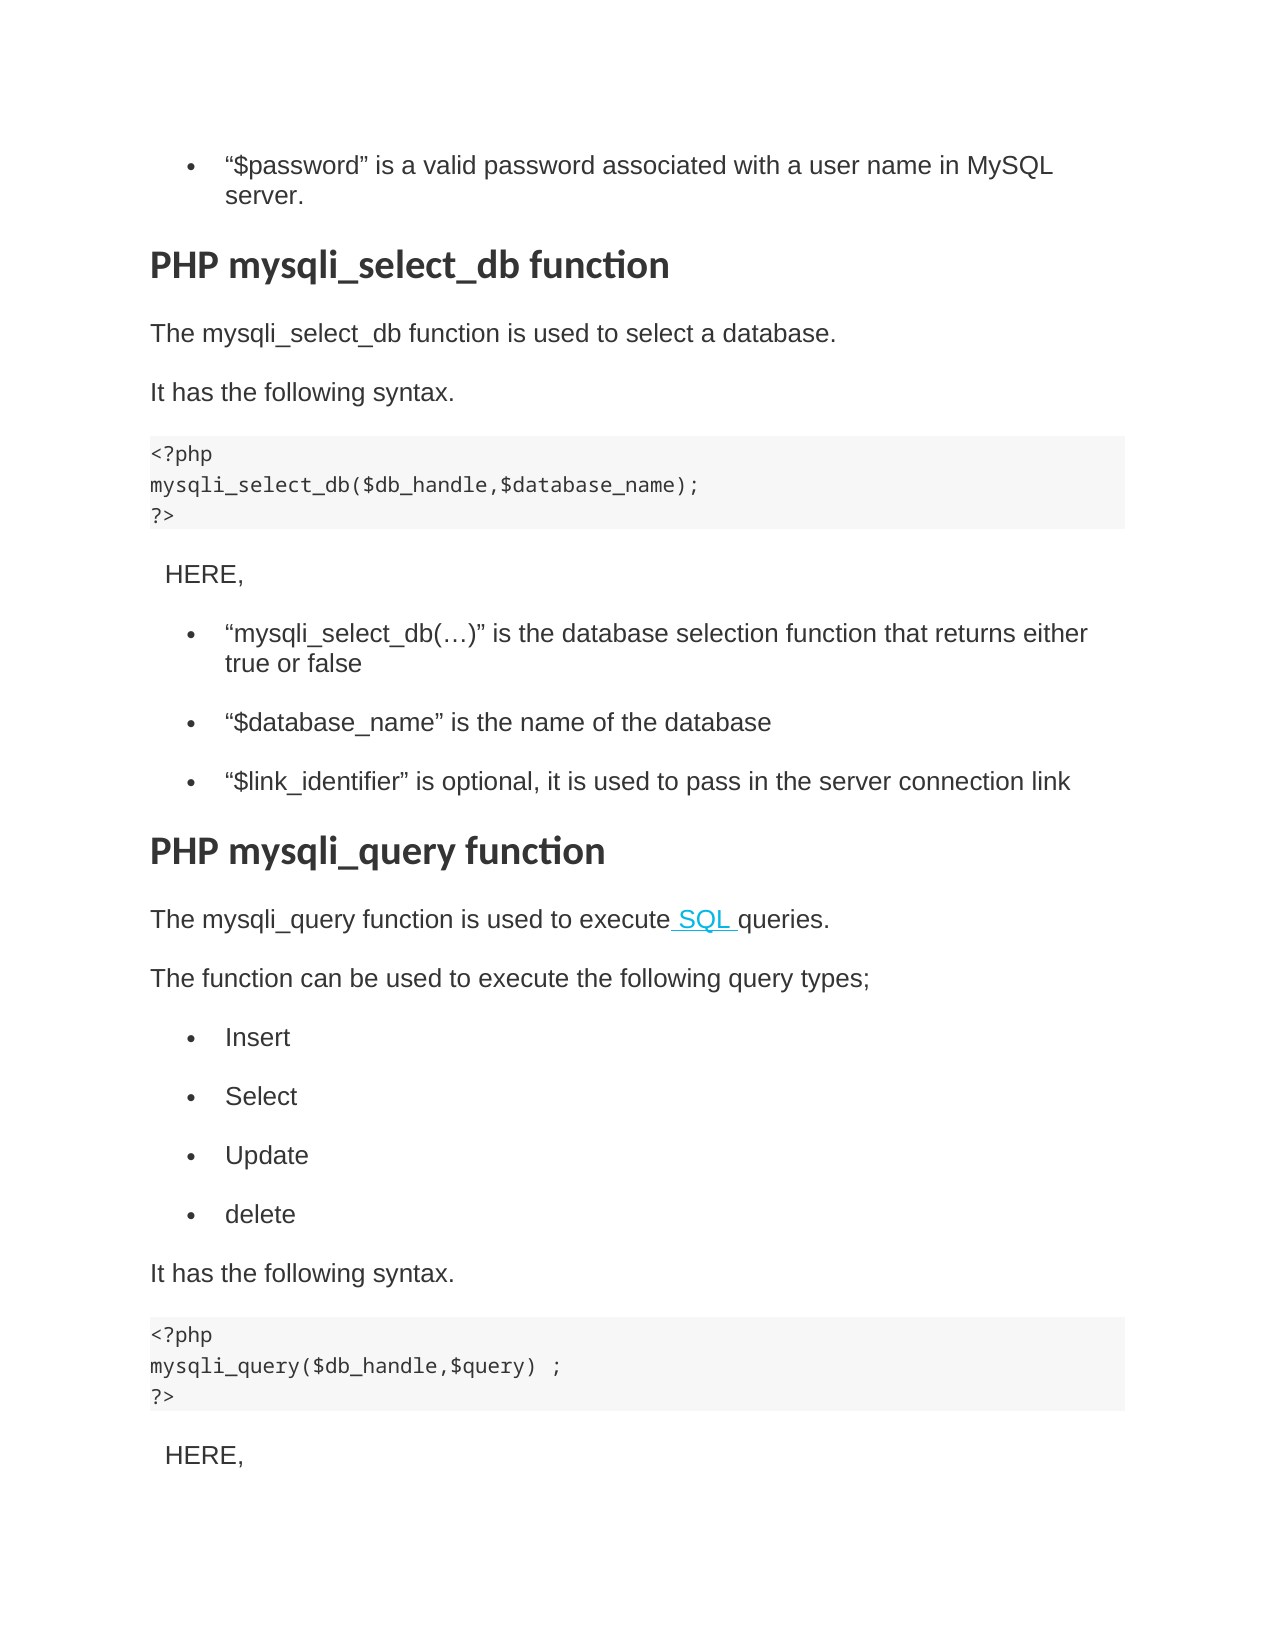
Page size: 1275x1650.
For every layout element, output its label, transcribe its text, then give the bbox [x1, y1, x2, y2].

text ?> [150, 1379, 1125, 1411]
text HERE, [150, 559, 1125, 589]
text The mysqli_query function is used to execute SQL queries. [150, 904, 1125, 933]
list Insert [187, 1022, 1125, 1052]
text mysqli_query($db_handle,$query) ; [150, 1348, 1125, 1379]
text It has the following syntax. [150, 377, 1125, 407]
text ?> [150, 498, 1125, 529]
text PHP mysqli_select_db function [150, 239, 1125, 288]
text It has the following syntax. [150, 1258, 1125, 1288]
list delete [187, 1199, 1125, 1229]
text <?php [150, 1317, 1125, 1348]
text HERE, [150, 1440, 1125, 1470]
text <?php [150, 436, 1125, 467]
text The mysqli_select_db function is used to select a database. [150, 318, 1125, 348]
list “$link_identifier” is optional, it is used to pass in the server connection link [187, 766, 1125, 796]
text mysqli_select_db($db_handle,$database_name); [150, 467, 1125, 498]
list Update [187, 1140, 1125, 1170]
list “mysqli_select_db(…)” is the database selection function that returns either true or false [187, 618, 1125, 678]
text The function can be used to execute the following query types; [150, 963, 1125, 993]
text PHP mysqli_query function [150, 825, 1125, 874]
list Select [187, 1081, 1125, 1111]
list “$database_name” is the name of the database [187, 707, 1125, 737]
list “$password” is a valid password associated with a user name in MySQL server. [187, 150, 1125, 210]
